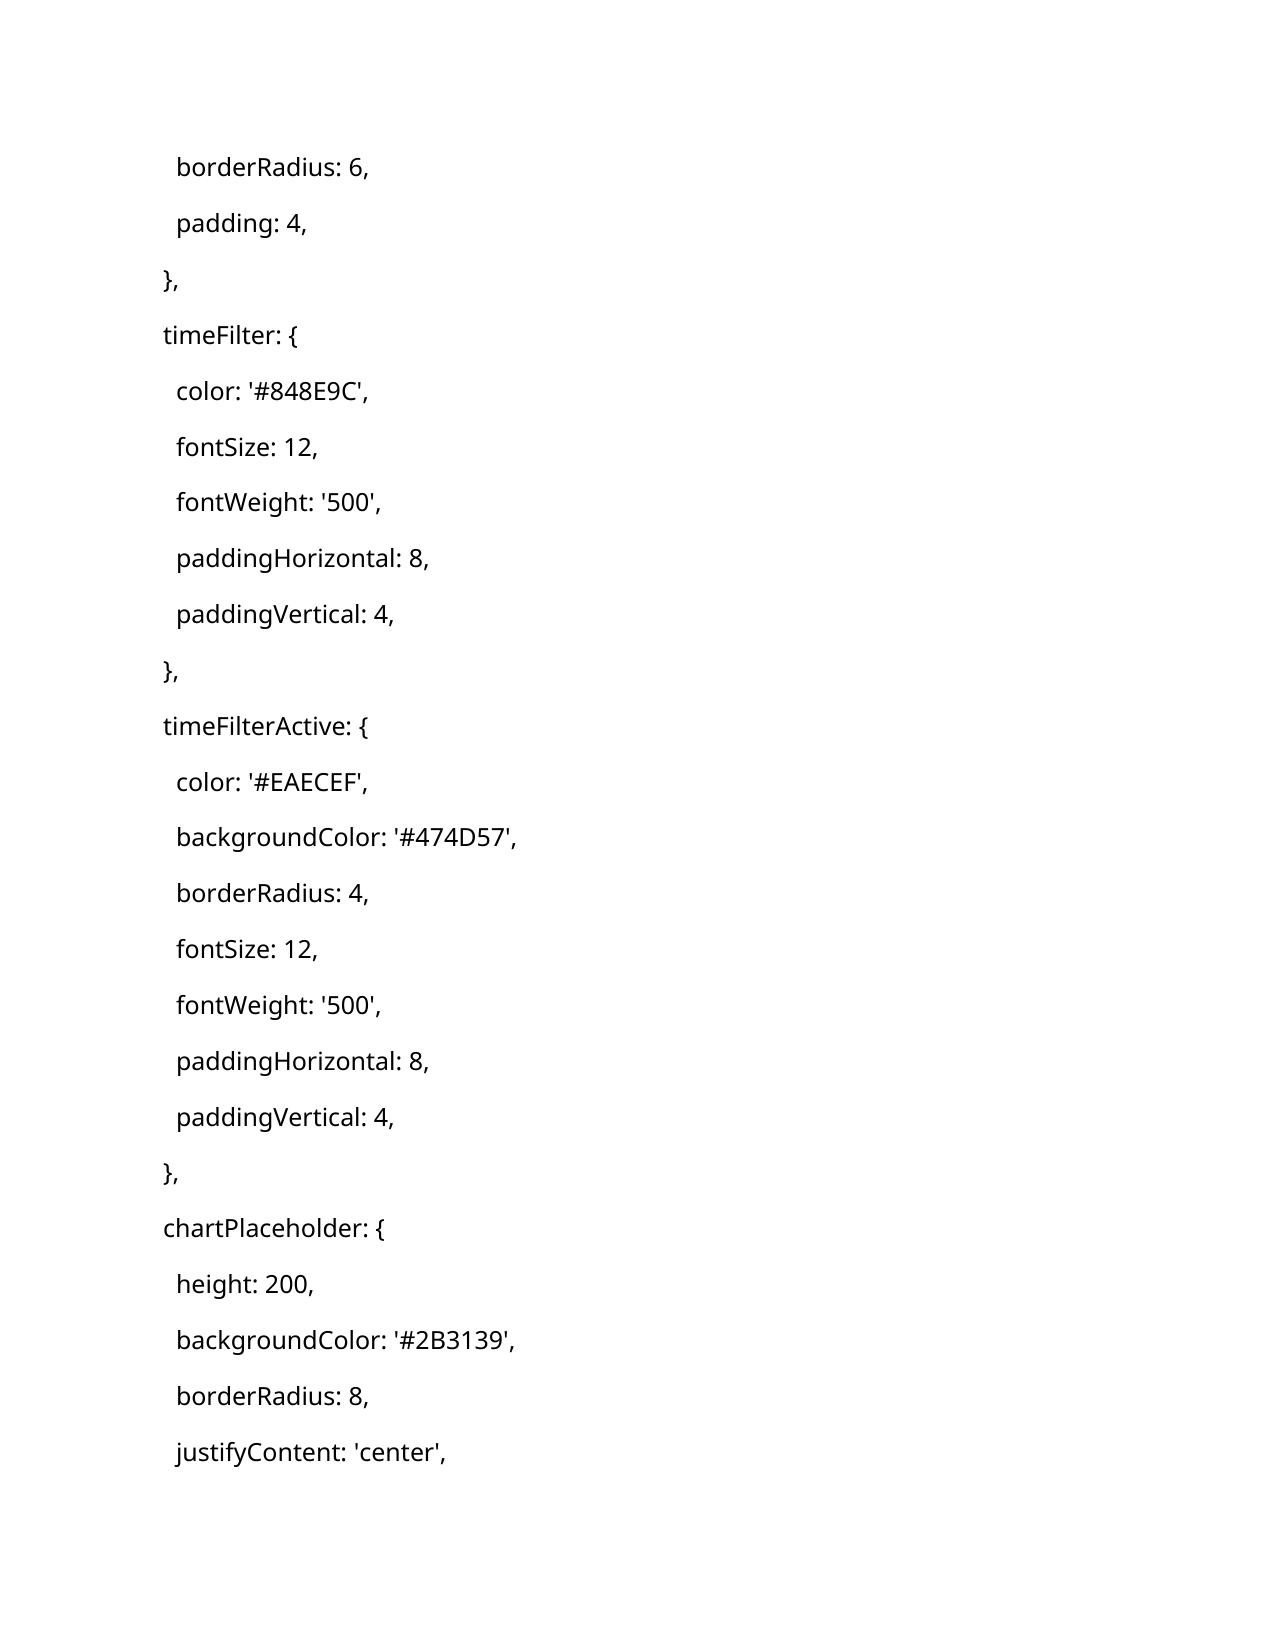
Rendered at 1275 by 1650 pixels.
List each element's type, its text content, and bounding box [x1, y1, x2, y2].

text backgroundColor: '#2B3139', [150, 1322, 1125, 1357]
text timeFilter: { [150, 317, 1125, 352]
text borderRadius: 6, [150, 150, 1125, 184]
text paddingVertical: 4, [150, 597, 1125, 631]
text }, [150, 262, 1125, 296]
text backgroundColor: '#474D57', [150, 820, 1125, 854]
text justifyContent: 'center', [150, 1434, 1125, 1468]
text fontSize: 12, [150, 932, 1125, 966]
text borderRadius: 4, [150, 876, 1125, 910]
text timeFilterActive: { [150, 708, 1125, 742]
text padding: 4, [150, 206, 1125, 240]
text }, [150, 1155, 1125, 1189]
text fontWeight: '500', [150, 485, 1125, 519]
text paddingHorizontal: 8, [150, 1043, 1125, 1077]
text color: '#848E9C', [150, 373, 1125, 407]
text fontWeight: '500', [150, 987, 1125, 1022]
text borderRadius: 8, [150, 1378, 1125, 1412]
text fontSize: 12, [150, 429, 1125, 463]
text color: '#EAECEF', [150, 764, 1125, 798]
text chartPlaceholder: { [150, 1211, 1125, 1245]
text paddingVertical: 4, [150, 1099, 1125, 1133]
text }, [150, 652, 1125, 687]
text paddingHorizontal: 8, [150, 541, 1125, 575]
text height: 200, [150, 1267, 1125, 1301]
